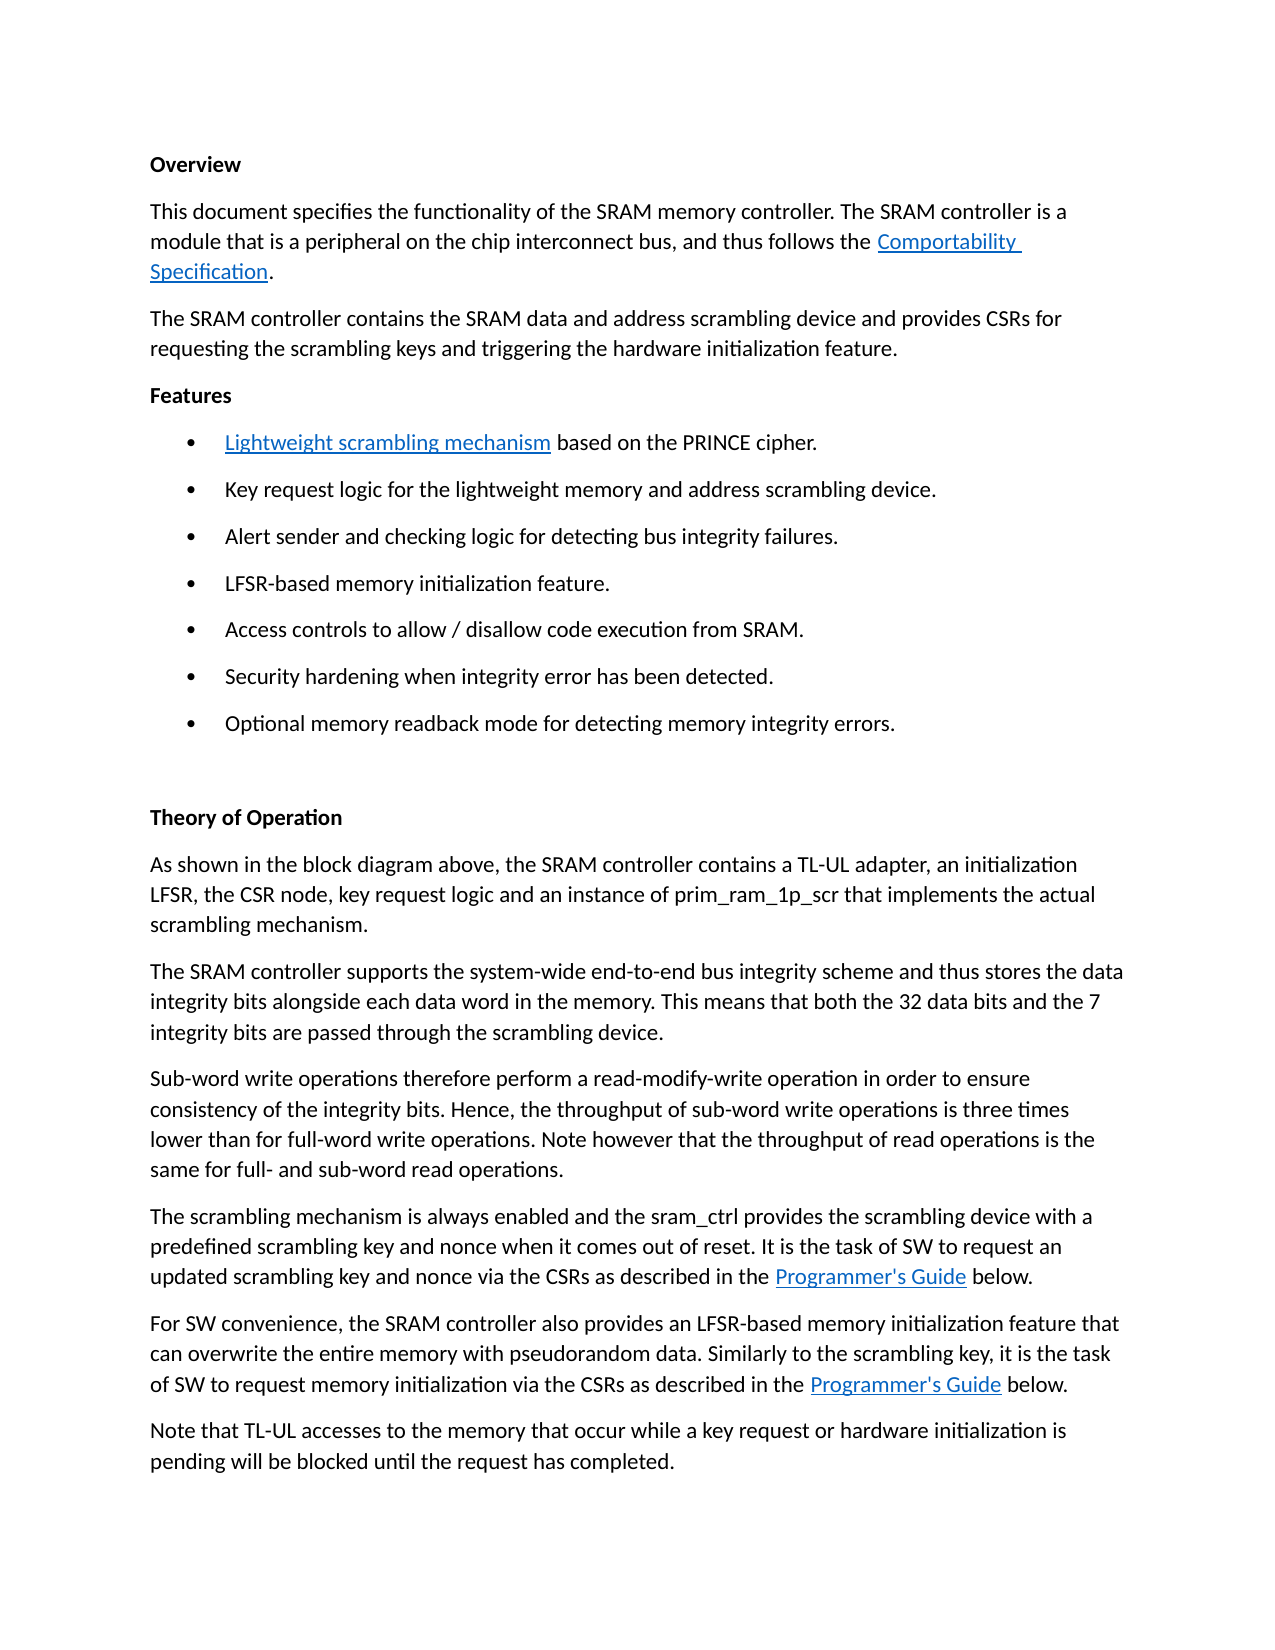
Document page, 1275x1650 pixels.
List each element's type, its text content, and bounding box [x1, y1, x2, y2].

list Key request logic for the lightweight memory and address scrambling device. [187, 475, 1125, 503]
list Alert sender and checking logic for detecting bus integrity failures. [187, 522, 1125, 550]
list Security hardening when integrity error has been detected. [187, 662, 1125, 691]
text The SRAM controller contains the SRAM data and address scrambling device and provides CSRs for requesting the scrambling keys and triggering the hardware initialization feature. [150, 304, 1125, 362]
text Theory of Operation [150, 803, 1125, 831]
list Access controls to allow / disallow code execution from SRAM. [187, 616, 1125, 644]
text Features [150, 381, 1125, 409]
text Note that TL-UL accesses to the memory that occur while a key request or hardware initialization is pending will be blocked until the request has completed. [150, 1417, 1125, 1475]
text The SRAM controller supports the system-wide end-to-end bus integrity scheme and thus stores the data integrity bits alongside each data word in the memory. This means that both the 32 data bits and the 7 integrity bits are passed through the scrambling device. [150, 957, 1125, 1046]
text Overview [150, 150, 1125, 178]
text Sub-word write operations therefore perform a read-modify-write operation in order to ensure consistency of the integrity bits. Hence, the throughput of sub-word write operations is three times lower than for full-word write operations. Note however that the throughput of read operations is the same for full- and sub-word read operations. [150, 1064, 1125, 1183]
list LFSR-based memory initialization feature. [187, 569, 1125, 597]
text As shown in the block diagram above, the SRAM controller contains a TL-UL adapter, an initialization LFSR, the CSR node, key request logic and an instance of prim_ram_1p_scr that implements the actual scrambling mechanism. [150, 850, 1125, 938]
text For SW convenience, the SRAM controller also provides an LFSR-based memory initialization feature that can overwrite the entire memory with pseudorandom data. Similarly to the scrambling key, it is the task of SW to request memory initialization via the CSRs as described in the Programmer's Guide below. [150, 1309, 1125, 1398]
list Optional memory readback mode for detecting memory integrity errors. [187, 709, 1125, 737]
text The scrambling mechanism is always enabled and the sram_ctrl provides the scrambling device with a predefined scrambling key and nonce when it comes out of reset. It is the task of SW to request an updated scrambling key and nonce via the CSRs as described in the Programmer's Guide below. [150, 1202, 1125, 1291]
text This document specifies the functionality of the SRAM memory controller. The SRAM controller is a module that is a peripheral on the chip interconnect bus, and thus follows the Comportability Specification. [150, 197, 1125, 285]
list Lightweight scrambling mechanism based on the PRINCE cipher. [187, 428, 1125, 456]
